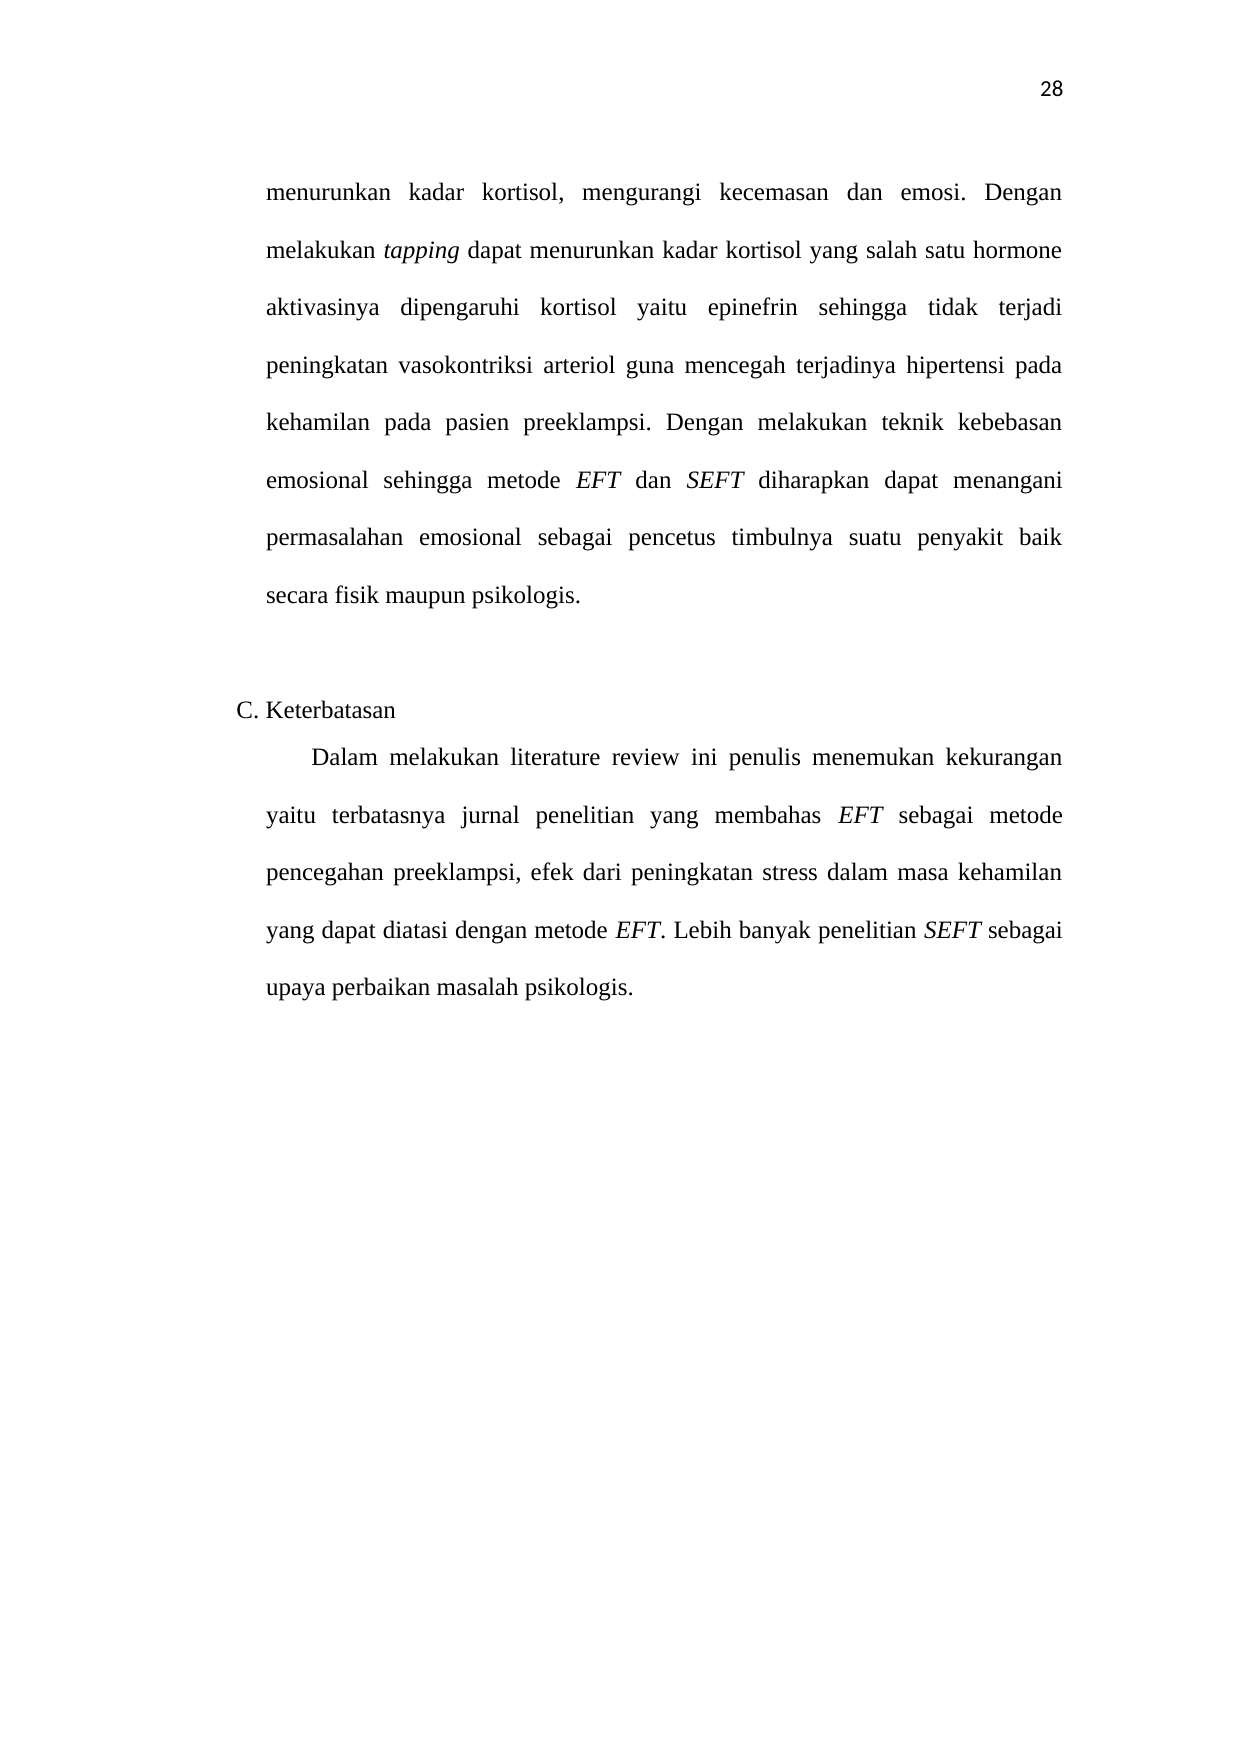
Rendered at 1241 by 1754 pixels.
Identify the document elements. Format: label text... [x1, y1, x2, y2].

text C. Keterbatasan [236, 695, 1063, 723]
text Dalam melakukan literature review ini penulis menemukan kekurangan yaitu terbatasnya jurnal penelitian yang membahas EFT sebagai metode pencegahan preeklampsi, efek dari peningkatan stress dalam masa kehamilan yang dapat diatasi dengan metode EFT. Lebih banyak penelitian SEFT sebagai upaya perbaikan masalah psikologis. [236, 742, 1063, 1001]
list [266, 177, 1063, 608]
